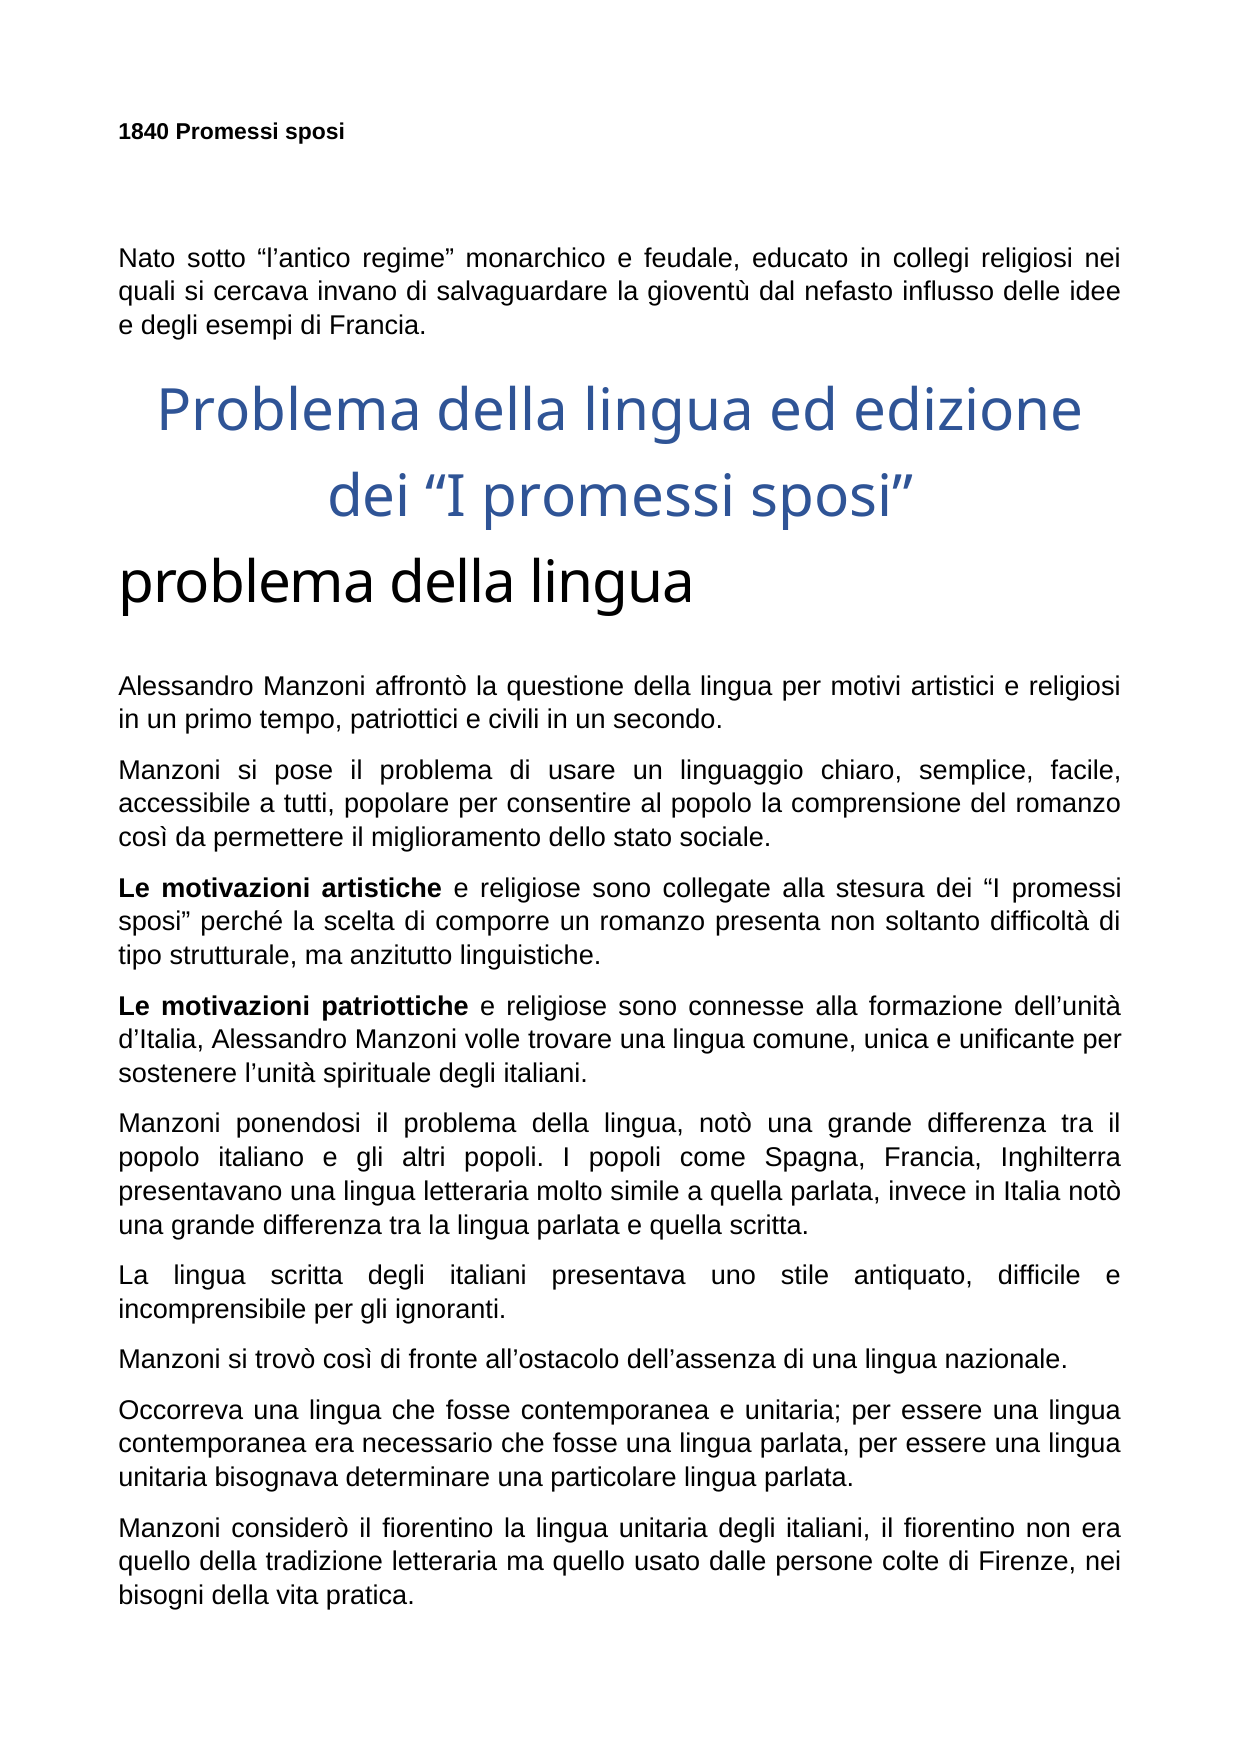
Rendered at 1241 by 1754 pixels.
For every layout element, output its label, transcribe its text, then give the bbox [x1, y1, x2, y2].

text Manzoni ponendosi il problema della lingua, notò una grande differenza tra il popolo italiano e gli altri popoli. I popoli come Spagna, Francia, Inghilterra presentavano una lingua letteraria molto simile a quella parlata, invece in Italia notò una grande differenza tra la lingua parlata e quella scritta. [118, 1107, 1122, 1240]
text Alessandro Manzoni affrontò la questione della lingua per motivi artistici e religiosi in un primo tempo, patriottici e civili in un secondo. [118, 669, 1122, 734]
title problema della lingua [118, 539, 1122, 619]
text Manzoni si trovò così di fronte all’ostacolo dell’assenza di una lingua nazionale. [118, 1343, 1122, 1374]
text Le motivazioni patriottiche e religiose sono connesse alla formazione dell’unità d’Italia, Alessandro Manzoni volle trovare una lingua comune, unica e unificante per sostenere l’unità spirituale degli italiani. [118, 989, 1122, 1088]
text Nato sotto “l’antico regime” monarchico e feudale, educato in collegi religiosi nei quali si cercava invano di salvaguardare la gioventù dal nefasto influsso delle idee e degli esempi di Francia. [118, 242, 1122, 340]
text Manzoni si pose il problema di usare un linguaggio chiaro, semplice, facile, accessibile a tutti, popolare per consentire al popolo la comprensione del romanzo così da permettere il miglioramento dello stato sociale. [118, 754, 1122, 852]
text Problema della lingua ed edizione dei “I promessi sposi” [118, 368, 1122, 533]
text Manzoni considerò il fiorentino la lingua unitaria degli italiani, il fiorentino non era quello della tradizione letteraria ma quello usato dalle persone colte di Firenze, nei bisogni della vita pratica. [118, 1512, 1122, 1610]
text La lingua scritta degli italiani presentava uno stile antiquato, difficile e incomprensibile per gli ignoranti. [118, 1259, 1122, 1324]
text 1840 Promessi sposi [118, 118, 1122, 144]
text Le motivazioni artistiche e religiose sono collegate alla stesura dei “I promessi sposi” perché la scelta di comporre un romanzo presenta non soltanto difficoltà di tipo strutturale, ma anzitutto linguistiche. [118, 872, 1122, 970]
text Occorreva una lingua che fosse contemporanea e unitaria; per essere una lingua contemporanea era necessario che fosse una lingua parlata, per essere una lingua unitaria bisognava determinare una particolare lingua parlata. [118, 1394, 1122, 1492]
